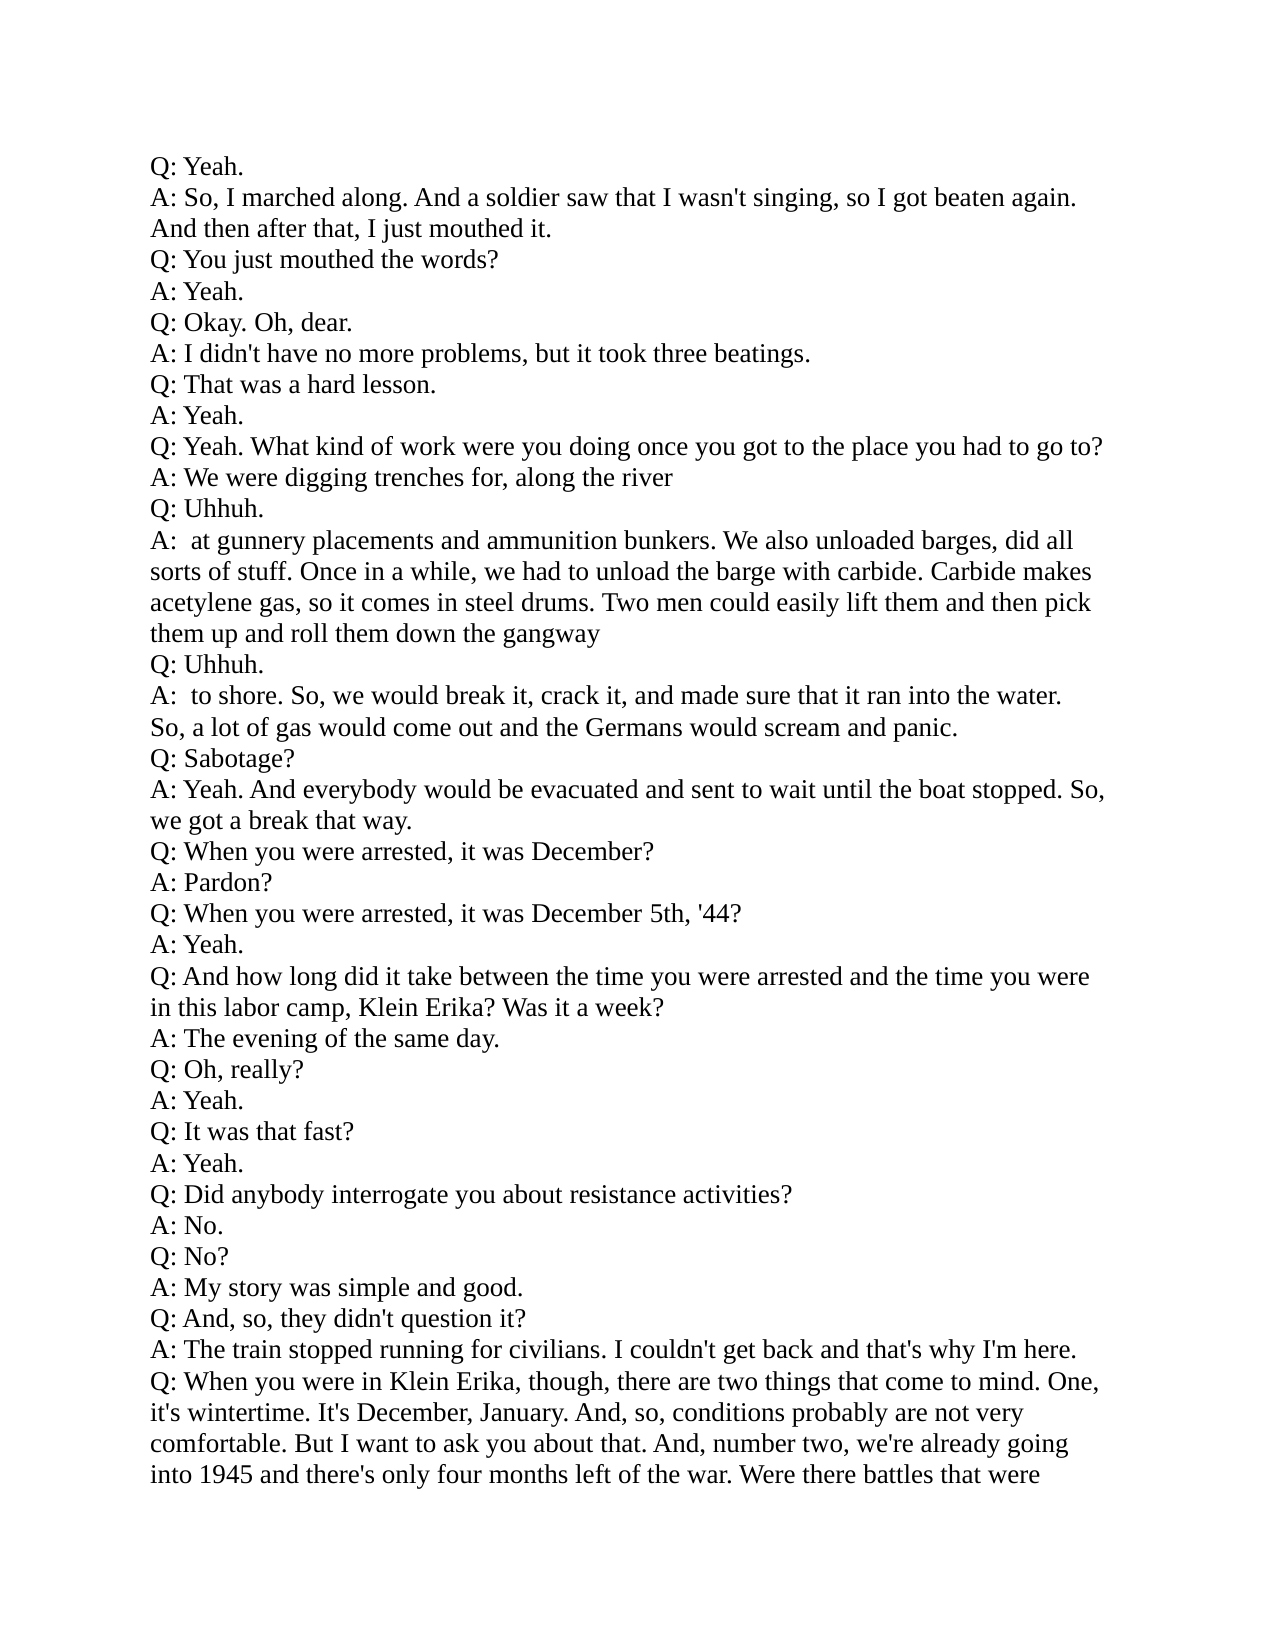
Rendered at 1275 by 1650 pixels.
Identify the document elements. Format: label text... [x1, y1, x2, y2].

text A: My story was simple and good. [150, 1427, 1110, 1458]
text Q: Yeah. What kind of work were you doing once you got to the place you had to go to? [150, 586, 1110, 617]
text Q: Okay. Oh, dear. [150, 461, 1110, 493]
text A: The evening of the same day. [150, 1178, 1110, 1209]
text Q: You just mouthed the words? [150, 399, 1110, 430]
text Q: Yeah. [150, 306, 1110, 337]
text A: Yeah. [150, 1302, 1110, 1333]
text A: Yeah. [150, 1084, 1110, 1116]
text A: No. [150, 1365, 1110, 1396]
text Q: Halt mund, yeah. [150, 243, 1110, 274]
text A: Pardon? [150, 1022, 1110, 1053]
text Q: That was a hard lesson. [150, 524, 1110, 555]
text A: I didn't have no more problems, but it took three beatings. [150, 493, 1110, 524]
text Q: It was that fast? [150, 1271, 1110, 1302]
text Q: Sabotage? [150, 897, 1110, 929]
text A: So, I marched along. And a soldier saw that I wasn't singing, so I got beaten again. And then after that, I just mouthed it. [150, 337, 1110, 399]
text Q: And, so, they didn't question it? [150, 1458, 1110, 1489]
text Q: Uhhuh. [150, 648, 1110, 679]
text A: We were digging trenches for, along the river [150, 617, 1110, 648]
text A: Yeah. [150, 555, 1110, 586]
text Q: Uhhuh. [150, 804, 1110, 835]
text A: Yeah. [150, 430, 1110, 461]
text A: at gunnery placements and ammunition bunkers. We also unloaded barges, did all sorts of stuff. Once in a while, we had to unload the barge with carbide. Carbide makes acetylene gas, so it comes in steel drums. Two men could easily lift them and then pick them up and roll them down the gangway [150, 679, 1110, 804]
text Q: Oh, really? [150, 1209, 1110, 1240]
text A: "Keep your trap shut." [150, 274, 1110, 306]
text A: to shore. So, we would break it, crack it, and made sure that it ran into the water. So, a lot of gas would come out and the Germans would scream and panic. [150, 835, 1110, 897]
text Q: When you were arrested, it was December 5th, '44? [150, 1053, 1110, 1084]
text A: Yeah. [150, 1240, 1110, 1271]
text Q: No? [150, 1396, 1110, 1427]
text Q: When you were arrested, it was December? [150, 991, 1110, 1022]
text Q: Did anybody interrogate you about resistance activities? [150, 1333, 1110, 1365]
text A: Yeah. And everybody would be evacuated and sent to wait until the boat stopped. So, we got a break that way. [150, 929, 1110, 991]
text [150, 150, 1110, 243]
text Q: And how long did it take between the time you were arrested and the time you were in this labor camp, Klein Erika? Was it a week? [150, 1116, 1110, 1178]
